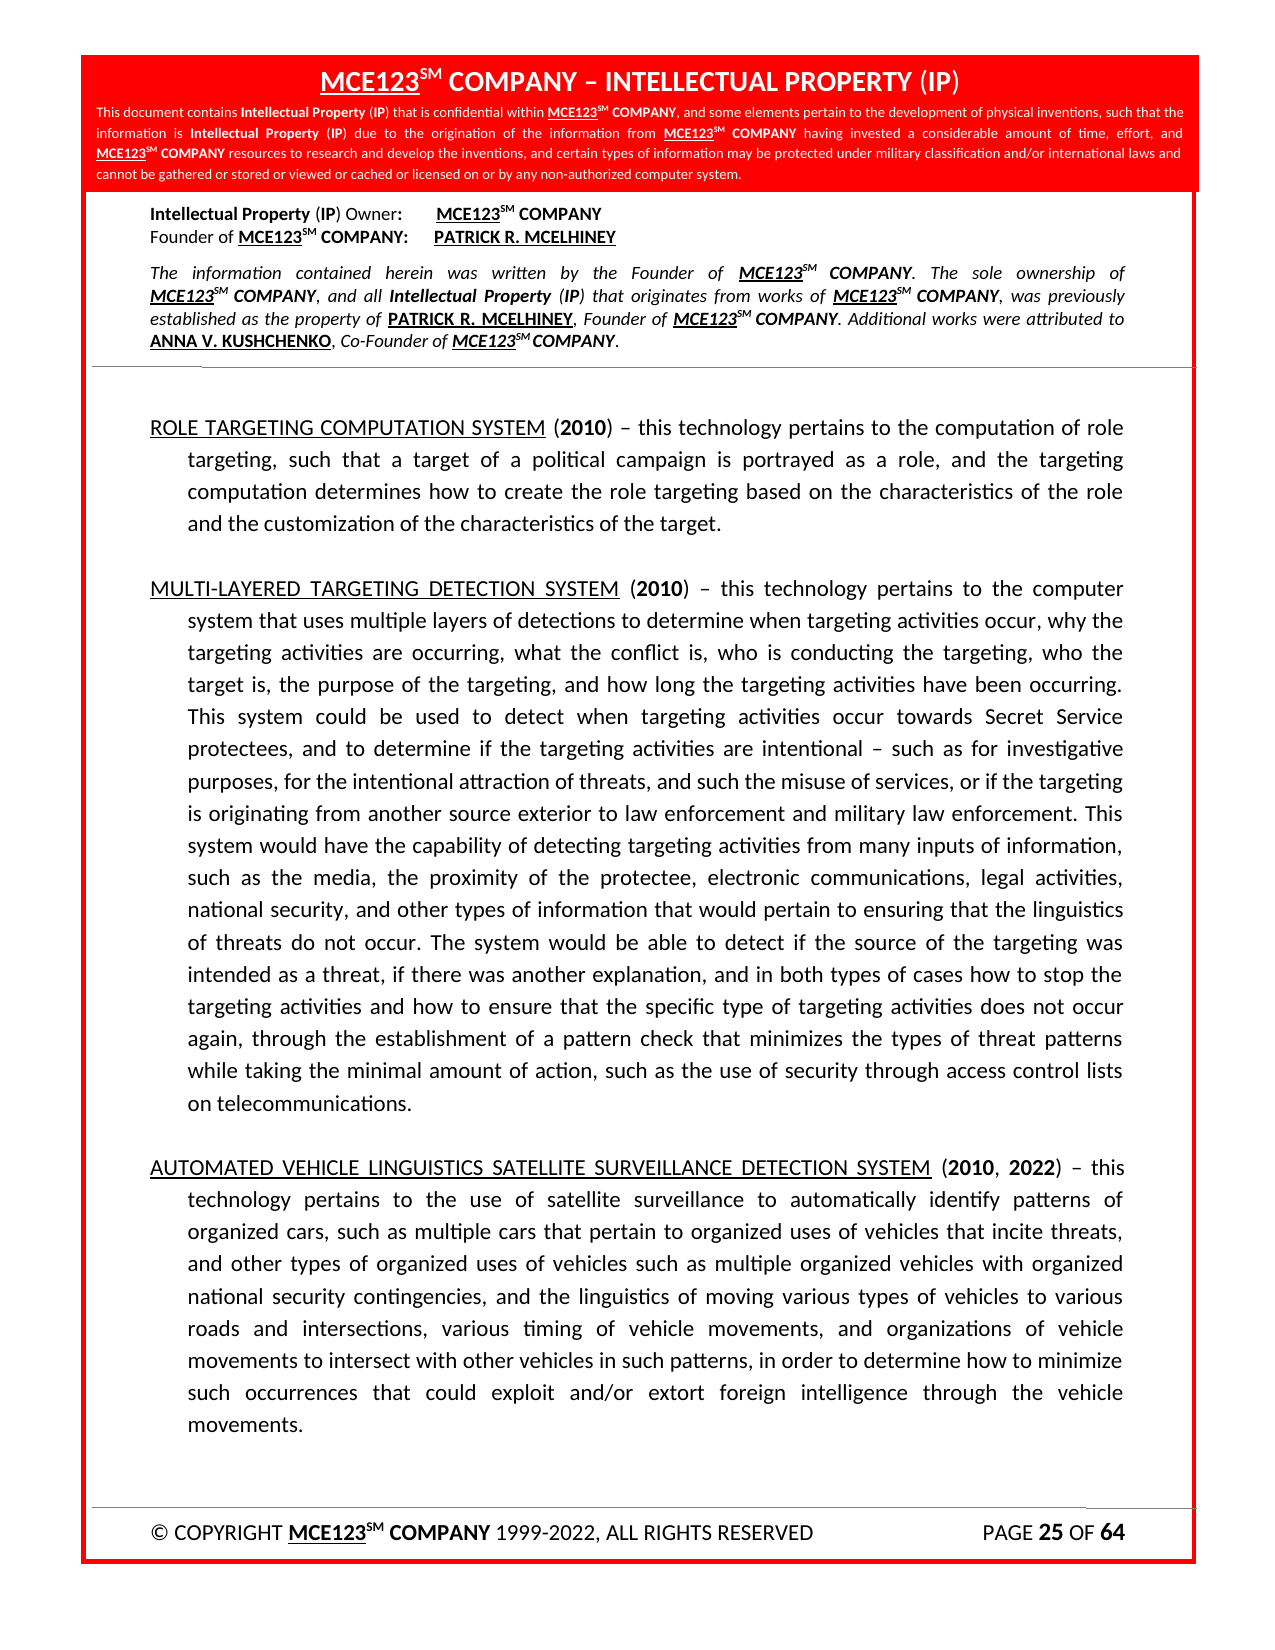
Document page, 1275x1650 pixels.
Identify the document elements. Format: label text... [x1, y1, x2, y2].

text MULTI-LAYERED TARGETING DETECTION SYSTEM (2010) – this technology pertains to the computer system that uses multiple layers of detections to determine when targeting activities occur, why the targeting activities are occurring, what the conflict is, who is conducting the targeting, who the target is, the purpose of the targeting, and how long the targeting activities have been occurring. This system could be used to detect when targeting activities occur towards Secret Service protectees, and to determine if the targeting activities are intentional – such as for investigative purposes, for the intentional attraction of threats, and such the misuse of services, or if the targeting is originating from another source exterior to law enforcement and military law enforcement. This system would have the capability of detecting targeting activities from many inputs of information, such as the media, the proximity of the protectee, electronic communications, legal activities, national security, and other types of information that would pertain to ensuring that the linguistics of threats do not occur. The system would be able to detect if the source of the targeting was intended as a threat, if there was another explanation, and in both types of cases how to stop the targeting activities and how to ensure that the specific type of targeting activities does not occur again, through the establishment of a pattern check that minimizes the types of threat patterns while taking the minimal amount of action, such as the use of security through access control lists on telecommunications. [150, 574, 1125, 1117]
text ROLE TARGETING COMPUTATION SYSTEM (2010) – this technology pertains to the computation of role targeting, such that a target of a political campaign is portrayed as a role, and the targeting computation determines how to create the role targeting based on the characteristics of the role and the customization of the characteristics of the target. [150, 413, 1125, 537]
text AUTOMATED VEHICLE LINGUISTICS SATELLITE SURVEILLANCE DETECTION SYSTEM (2010, 2022) – this technology pertains to the use of satellite surveillance to automatically identify patterns of organized cars, such as multiple cars that pertain to organized uses of vehicles that incite threats, and other types of organized uses of vehicles such as multiple organized vehicles with organized national security contingencies, and the linguistics of moving various types of vehicles to various roads and intersections, various timing of vehicle movements, and organizations of vehicle movements to intersect with other vehicles in such patterns, in order to determine how to minimize such occurrences that could exploit and/or extort foreign intelligence through the vehicle movements. [150, 1153, 1125, 1438]
